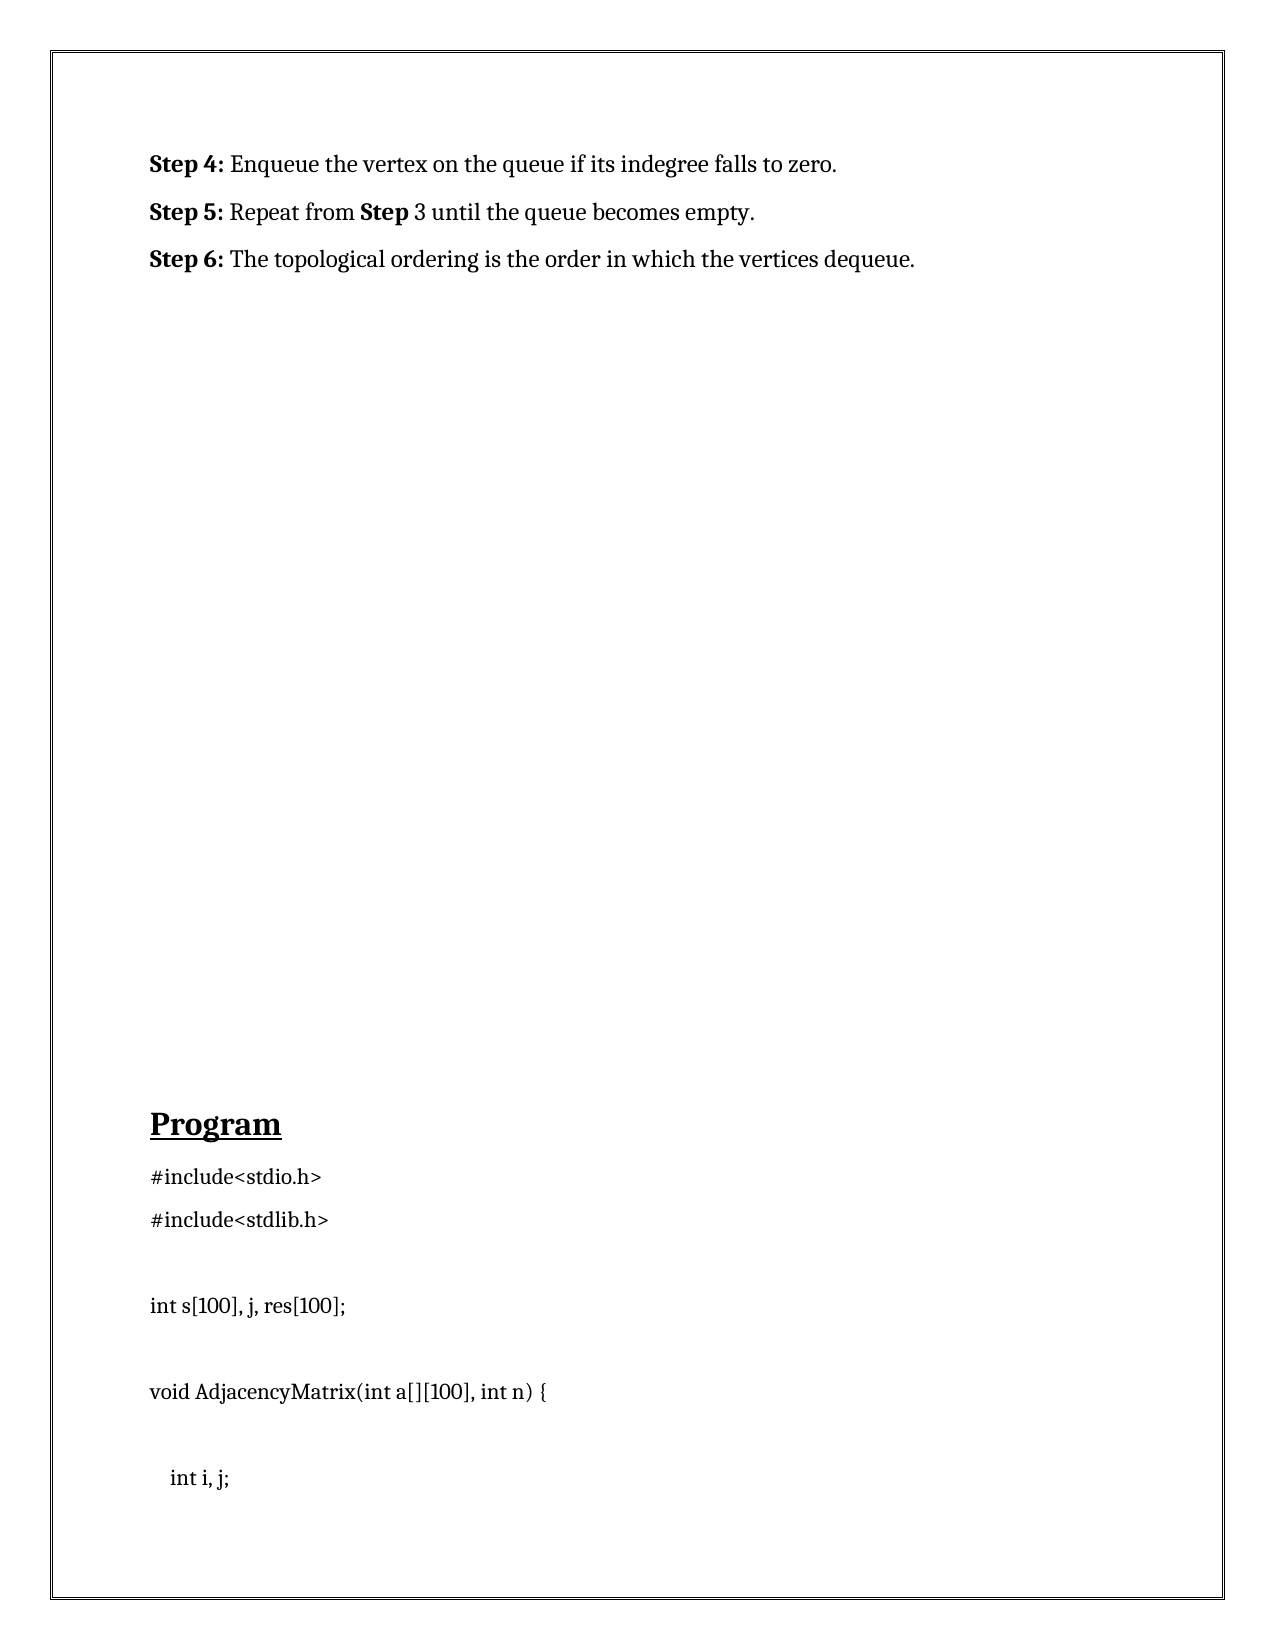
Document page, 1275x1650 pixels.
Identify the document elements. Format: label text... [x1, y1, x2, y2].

text Program [150, 1105, 1125, 1144]
text #include<stdio.h> [150, 1163, 1125, 1190]
text Step 4: Enqueue the vertex on the queue if its indegree falls to zero. [150, 150, 1125, 179]
text void AdjacencyMatrix(int a[][100], int n) { [150, 1378, 1125, 1405]
text int i, j; [150, 1464, 1125, 1491]
text Step 5: Repeat from Step 3 until the queue becomes empty. [150, 198, 1125, 226]
text #include<stdlib.h> [150, 1206, 1125, 1233]
text Step 6: The topological ordering is the order in which the vertices dequeue. [150, 245, 1125, 274]
text int s[100], j, res[100]; [150, 1292, 1125, 1319]
